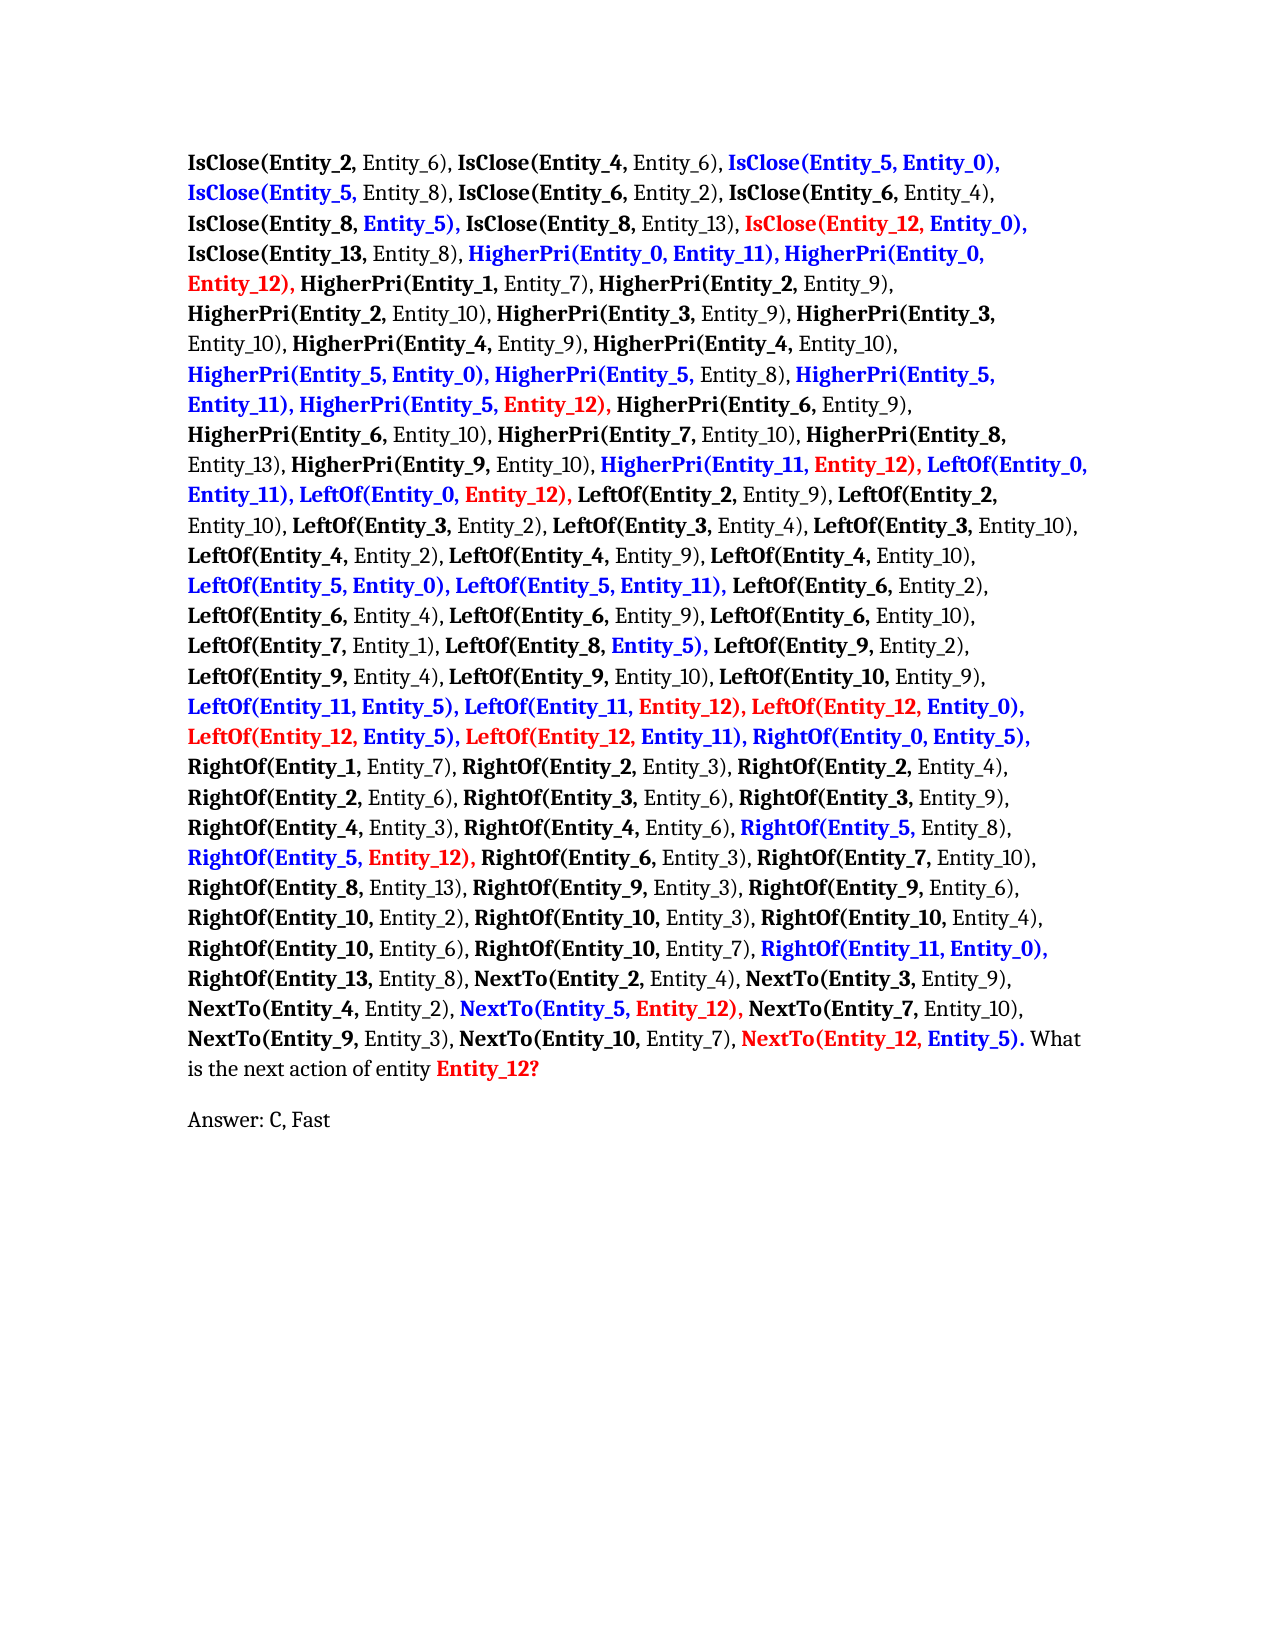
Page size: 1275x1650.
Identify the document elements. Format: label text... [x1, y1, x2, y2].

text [187, 150, 1087, 1083]
text Answer: C, Fast [187, 1107, 1087, 1134]
